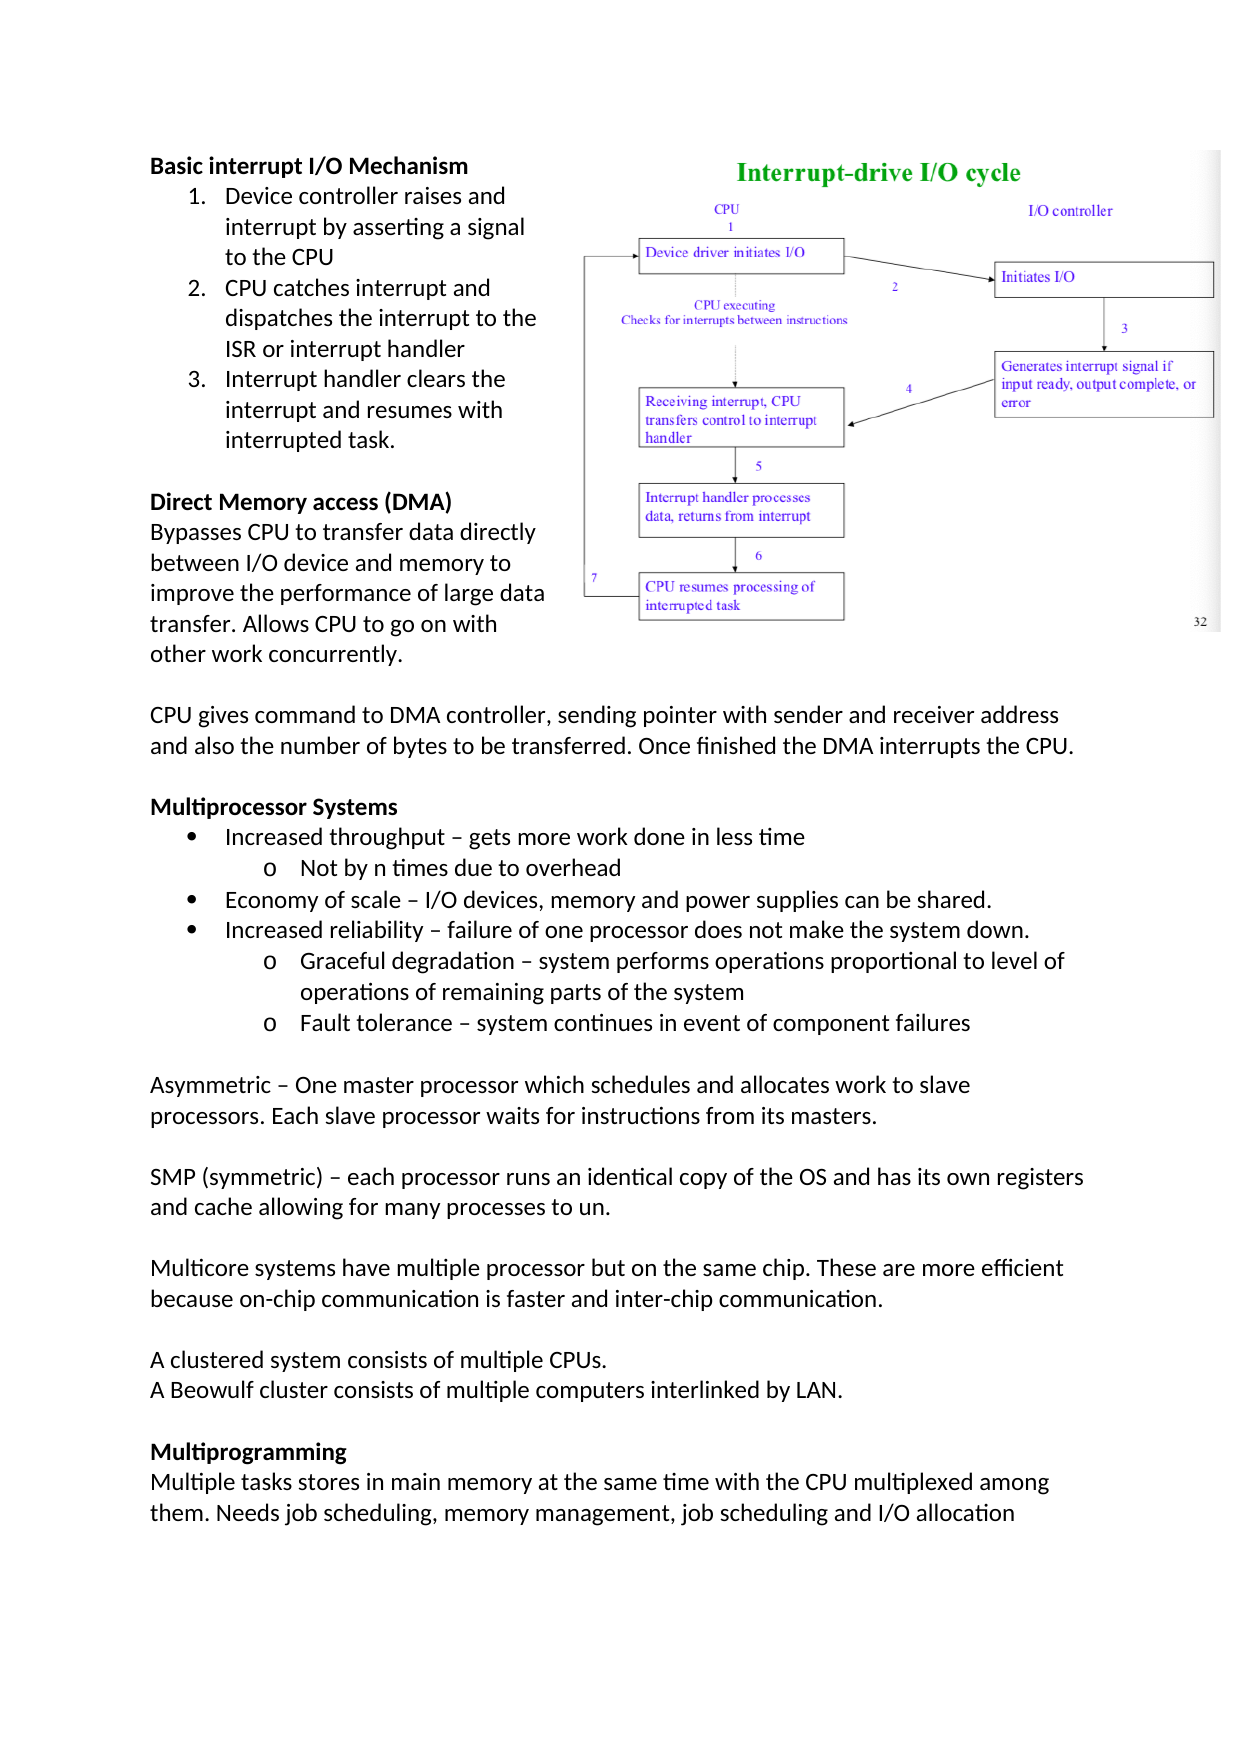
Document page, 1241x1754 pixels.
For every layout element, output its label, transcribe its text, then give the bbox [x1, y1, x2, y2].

text A Beowulf cluster consists of multiple computers interlinked by LAN. [150, 1374, 1090, 1405]
list Graceful degradation – system performs operations proportional to level of operations of remaining parts of the system [262, 945, 1090, 1007]
list Device controller raises and interrupt by asserting a signal to the CPU [187, 181, 566, 272]
list Economy of scale – I/O devices, memory and power supplies can be shared. [187, 884, 1090, 914]
text Direct Memory access (DMA) [150, 486, 566, 516]
text A clustered system consists of multiple CPUs. [150, 1344, 1090, 1374]
text Bypasses CPU to transfer data directly between I/O device and memory to improve the performance of large data transfer. Allows CPU to go on with other work concurrently. [150, 516, 1090, 669]
text Multiple tasks stores in main memory at the same time with the CPU multiplexed among them. Needs job scheduling, memory management, job scheduling and I/O allocation [150, 1466, 1090, 1527]
list Not by n times due to overhead [262, 852, 1090, 884]
list CPU catches interrupt and dispatches the interrupt to the ISR or interrupt handler [187, 272, 566, 364]
text Multiprocessor Systems [150, 791, 1090, 821]
text Multicore systems have multiple processor but on the same chip. These are more efficient because on-chip communication is faster and inter-chip communication. [150, 1252, 1090, 1313]
text Basic interrupt I/O Mechanism [150, 150, 566, 181]
list Increased reliability – failure of one processor does not make the system down. [187, 914, 1090, 945]
picture [566, 150, 1221, 632]
list Increased throughput – gets more work done in less time [187, 821, 1090, 852]
text CPU gives command to DMA controller, sending pointer with sender and receiver address and also the number of bytes to be transferred. Once finished the DMA interrupts the CPU. [150, 699, 1090, 760]
text SMP (symmetric) – each processor runs an identical copy of the OS and has its own registers and cache allowing for many processes to un. [150, 1161, 1090, 1222]
text Asymmetric – One master processor which schedules and allocates work to slave processors. Each slave processor waits for instructions from its masters. [150, 1069, 1090, 1130]
list Fault tolerance – system continues in event of component failures [262, 1007, 1090, 1039]
list Interrupt handler clears the interrupt and resumes with interrupted task. [187, 364, 566, 455]
text Multiprogramming [150, 1436, 1090, 1466]
